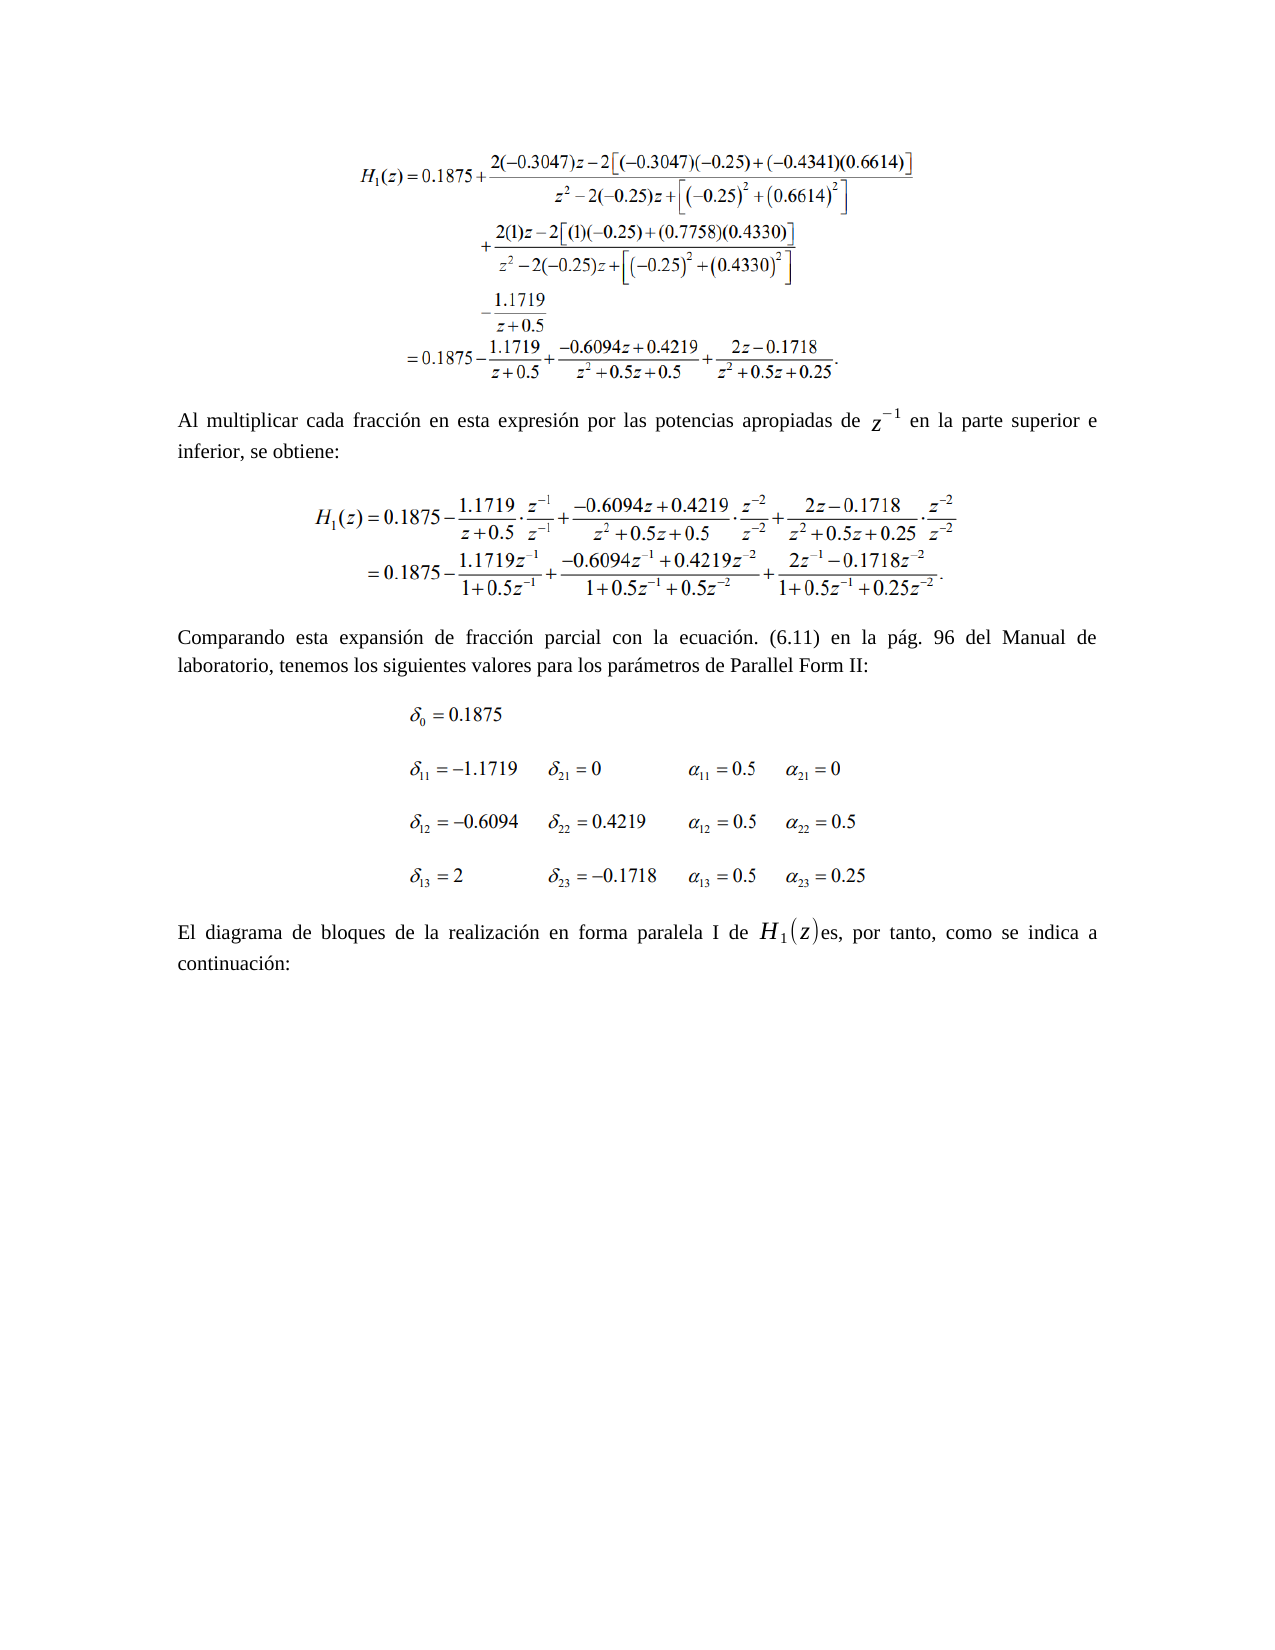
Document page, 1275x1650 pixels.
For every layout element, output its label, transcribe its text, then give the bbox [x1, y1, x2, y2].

picture [358, 147, 917, 380]
text Comparando esta expansión de fracción parcial con la ecuación. (6.11) en la pág. 96 del Manual de laboratorio, tenemos los siguientes valores para los parámetros de Parallel Form II: [177, 625, 1098, 677]
text Al multiplicar cada fracción en esta expresión por las potencias apropiadas de en la parte superior e inferior, se obtiene: [177, 404, 1098, 463]
text El diagrama de bloques de la realización en forma paralela I de es, por tanto, como se indica a continuación: [177, 916, 1098, 975]
picture [406, 701, 869, 892]
picture [311, 487, 965, 601]
